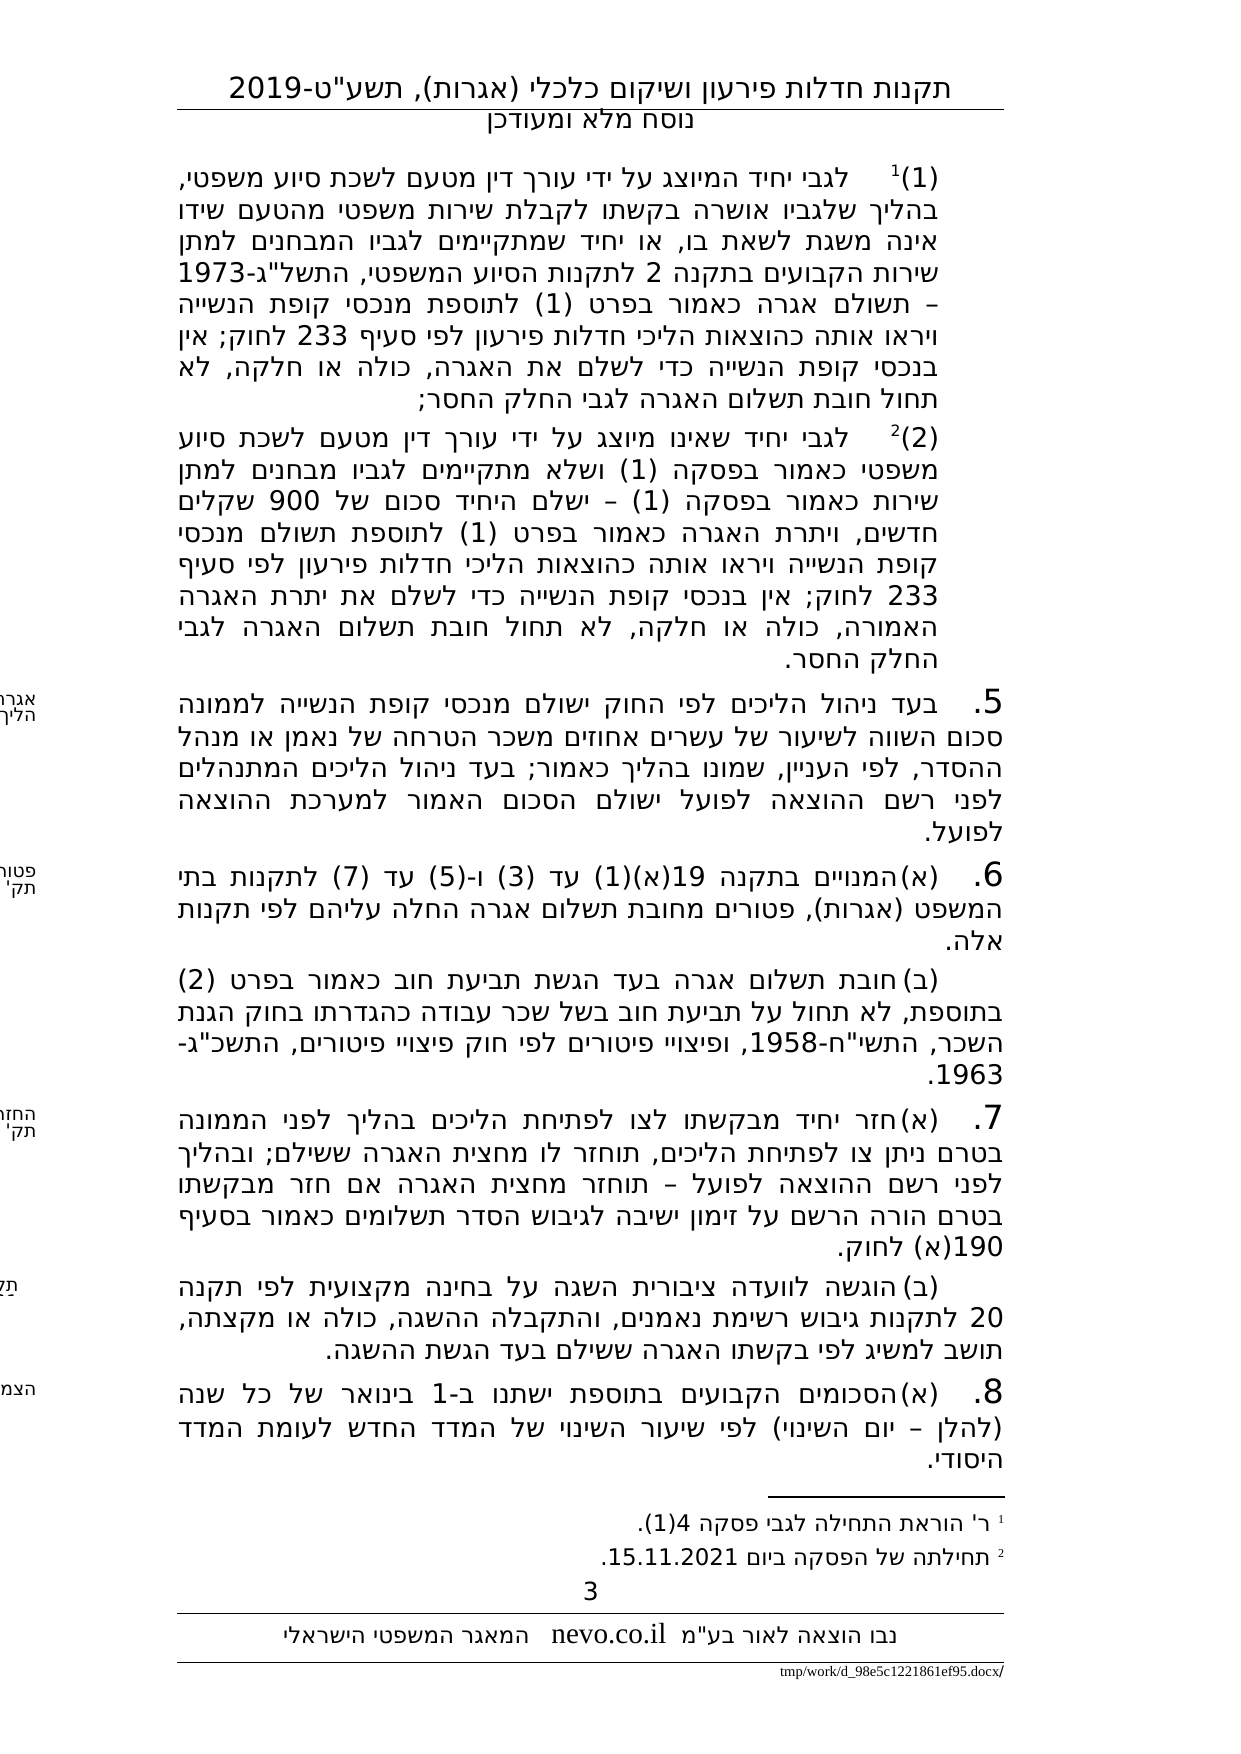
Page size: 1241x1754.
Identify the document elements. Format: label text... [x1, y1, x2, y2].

text (2) לגבי יחיד שאינו מיוצג על ידי עורך דין מטעם לשכת סיוע משפטי כאמור בפסקה (1) ושלא מתקיימים לגביו מבחנים למתן שירות כאמור בפסקה (1) – ישלם היחיד סכום של 900 שקלים חדשים, ויתרת האגרה כאמור בפרט (1) לתוספת תשולם מנכסי קופת הנשייה ויראו אותה כהוצאות הליכי חדלות פירעון לפי סעיף 233 לחוק; אין בנכסי קופת הנשייה כדי לשלם את יתרת האגרה האמורה, כולה או חלקה, לא תחול חובת תשלום האגרה לגבי החלק החסר. [177, 422, 939, 675]
text 5. בעד ניהול הליכים לפי החוק ישולם מנכסי קופת הנשייה לממונה סכום השווה לשיעור של עשרים אחוזים משכר הטרחה של נאמן או מנהל ההסדר, לפי העניין, שמונו בהליך כאמור; בעד ניהול הליכים המתנהלים לפני רשם ההוצאה לפועל ישולם הסכום האמור למערכת ההוצאה לפועל. [177, 682, 1004, 847]
text (ב) הוגשה לוועדה ציבורית השגה על בחינה מקצועית לפי תקנה 20 לתקנות גיבוש רשימת נאמנים, והתקבלה ההשגה, כולה או מקצתה, תושב למשיג לפי בקשתו האגרה ששילם בעד הגשת ההשגה. [177, 1271, 1004, 1366]
text 8. (א) הסכומים הקבועים בתוספת ישתנו ב-1 בינואר של כל שנה (להלן – יום השינוי) לפי שיעור השינוי של המדד החדש לעומת המדד היסודי. [177, 1373, 1004, 1475]
text 7. (א) חזר יחיד מבקשתו לצו לפתיחת הליכים בהליך לפני הממונה בטרם ניתן צו לפתיחת הליכים, תוחזר לו מחצית האגרה ששילם; ובהליך לפני רשם ההוצאה לפועל – תוחזר מחצית האגרה אם חזר מבקשתו בטרם הורה הרשם על זימון ישיבה לגיבוש הסדר תשלומים כאמור בסעיף 190(א) לחוק. [177, 1098, 1004, 1263]
text (1) לגבי יחיד המיוצג על ידי עורך דין מטעם לשכת סיוע משפטי, בהליך שלגביו אושרה בקשתו לקבלת שירות משפטי מהטעם שידו אינה משגת לשאת בו, או יחיד שמתקיימים לגביו המבחנים למתן שירות הקבועים בתקנה 2 לתקנות הסיוע המשפטי, התשל"ג-1973 – תשולם אגרה כאמור בפרט (1) לתוספת מנכסי קופת הנשייה ויראו אותה כהוצאות הליכי חדלות פירעון לפי סעיף 233 לחוק; אין בנכסי קופת הנשייה כדי לשלם את האגרה, כולה או חלקה, לא תחול חובת תשלום האגרה לגבי החלק החסר; [177, 162, 939, 415]
text (ב) חובת תשלום אגרה בעד הגשת תביעת חוב כאמור בפרט (2) בתוספת, לא תחול על תביעת חוב בשל שכר עבודה כהגדרתו בחוק הגנת השכר, התשי"ח-1958, ופיצויי פיטורים לפי חוק פיצויי פיטורים, התשכ"ג-1963. [177, 964, 1004, 1091]
text 6. (א) המנויים בתקנה 19(א)(1) עד (3) ו-(5) עד (7) לתקנות בתי המשפט (אגרות), פטורים מחובת תשלום אגרה החלה עליהם לפי תקנות אלה. [177, 855, 1004, 957]
